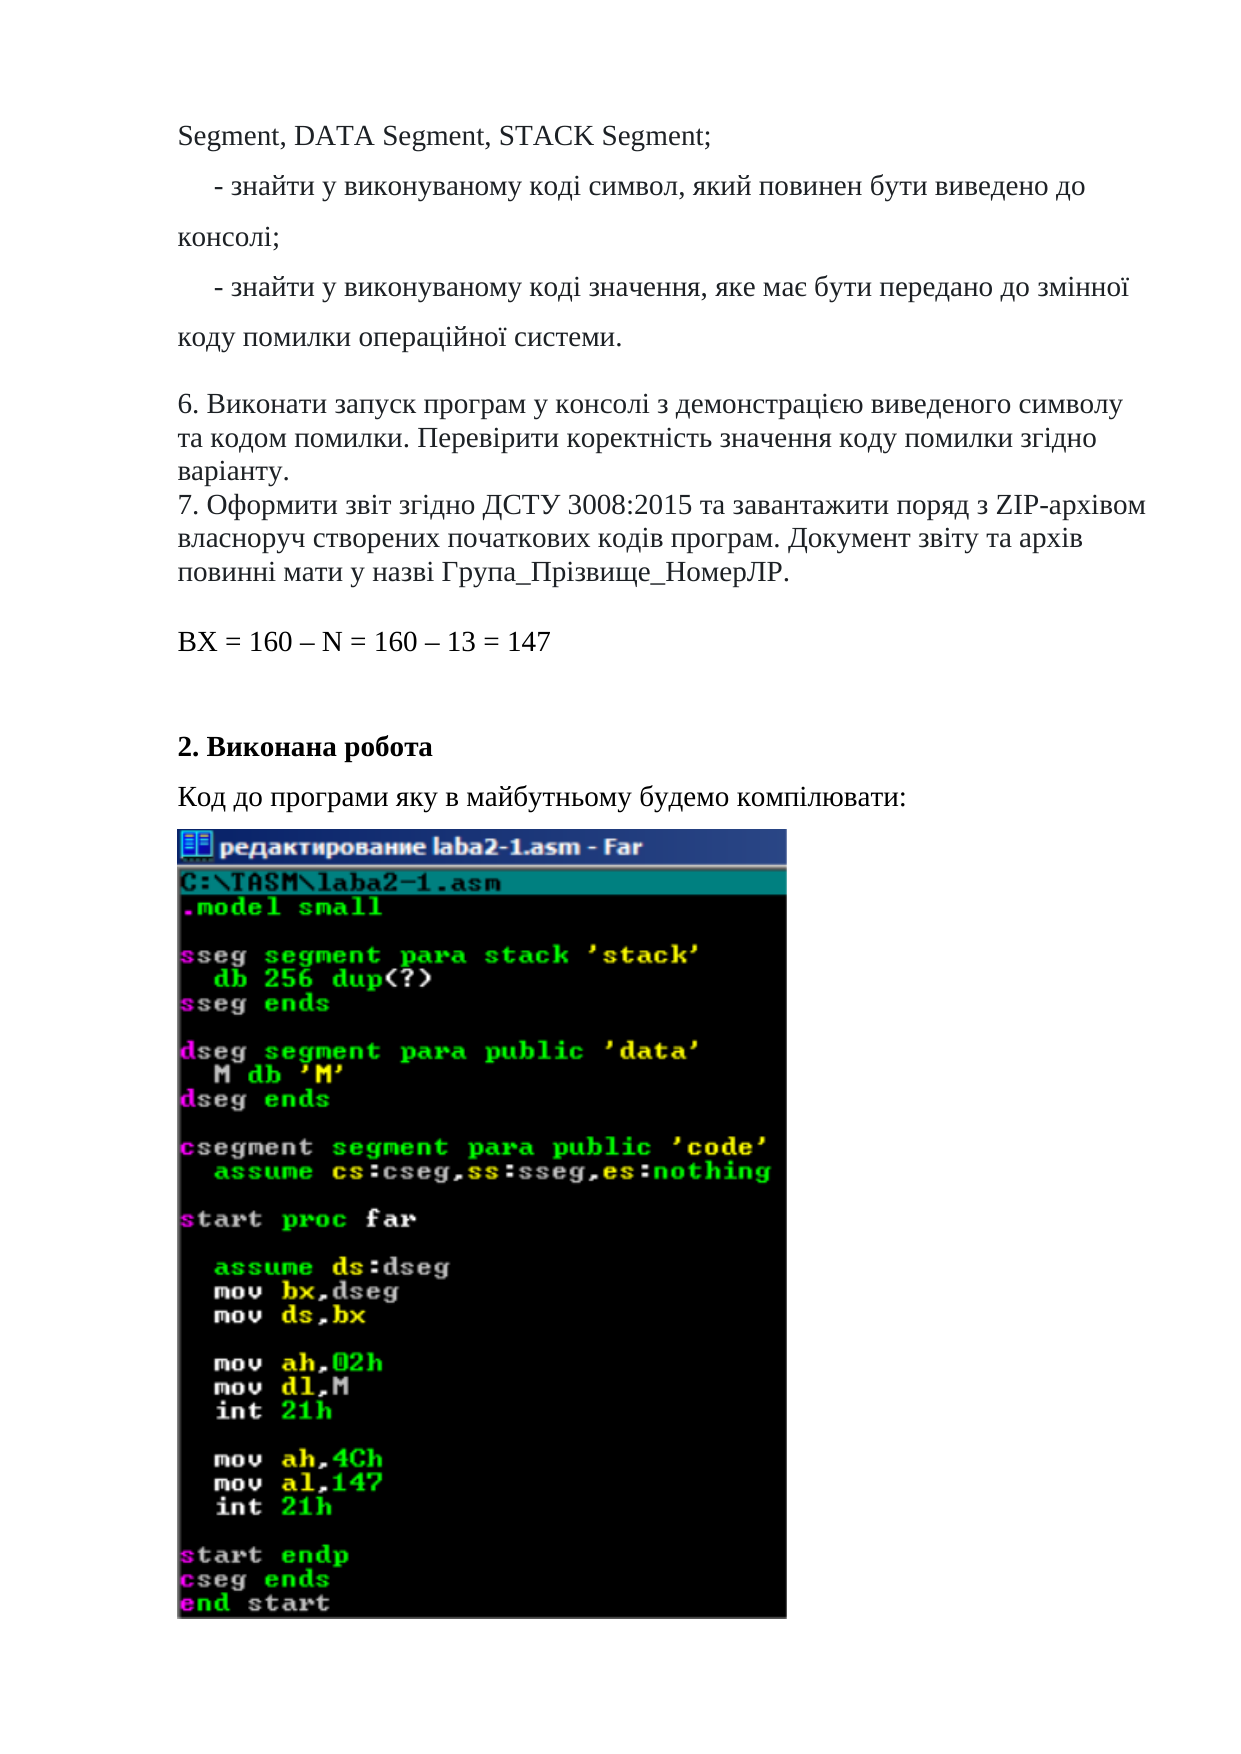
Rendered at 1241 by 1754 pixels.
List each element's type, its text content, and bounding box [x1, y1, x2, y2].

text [177, 118, 1152, 353]
text 6. Виконати запуск програм у консолі з демонстрацією виведеного символу та кодом помилки. Перевірити коректність значення коду помилки згідно варіанту. 7. Оформити звіт згідно ДСТУ 3008:2015 та завантажити поряд з ZIP-архівом власноруч створених початкових кодів програм. Документ звіту та архів повинні мати у назві Група_Прізвище_НомерЛР. [177, 386, 1152, 588]
text 2. Виконана робота [177, 677, 1152, 762]
text Код до програми яку в майбутньому будемо компілювати: [177, 779, 1152, 813]
text BX = 160 – N = 160 – 13 = 147 [177, 588, 1152, 657]
